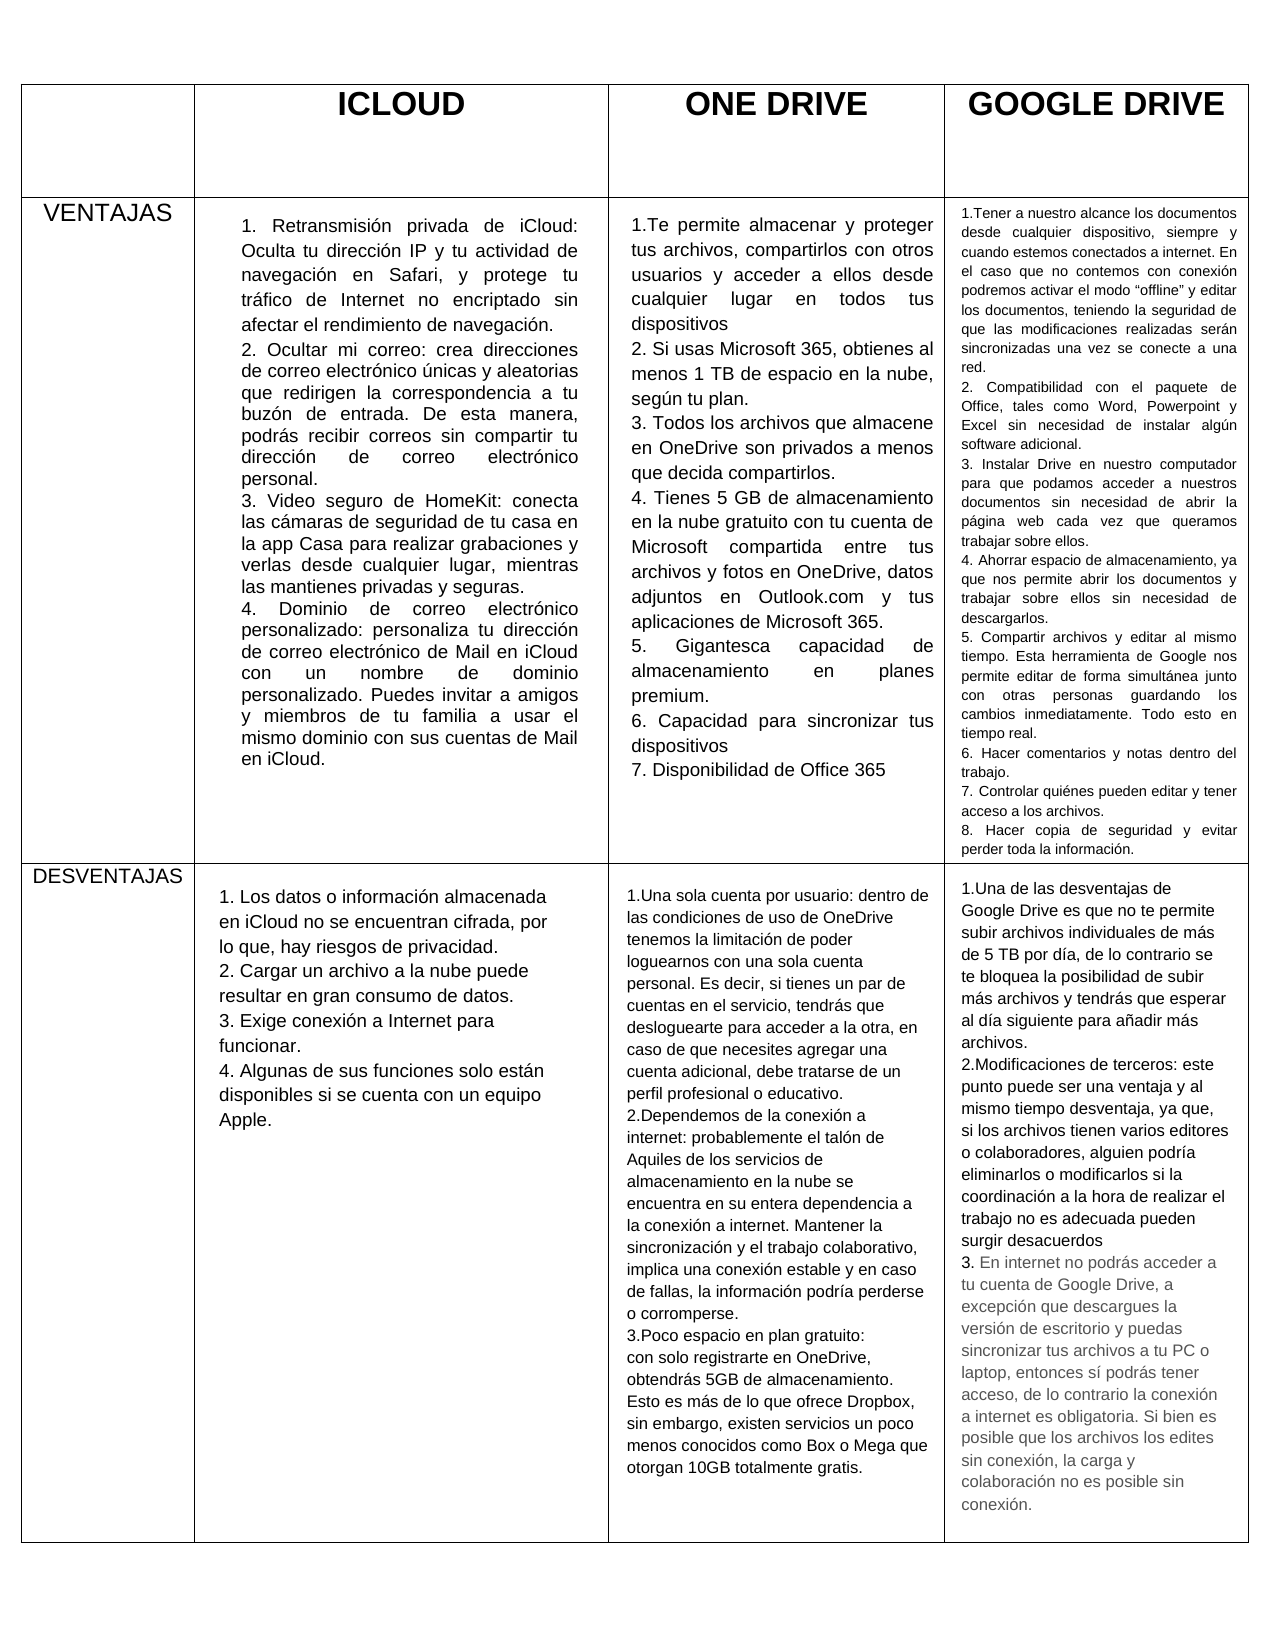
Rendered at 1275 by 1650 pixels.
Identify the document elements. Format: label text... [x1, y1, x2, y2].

table_cell [195, 864, 608, 1542]
table_header [22, 85, 194, 197]
table_cell [609, 864, 944, 1542]
table_cell [945, 864, 1248, 1542]
table_header ICLOUD [195, 85, 608, 197]
table_cell VENTAJAS [22, 198, 194, 863]
table_header GOOGLE DRIVE [945, 85, 1248, 197]
table_cell [609, 198, 944, 863]
table_cell DESVENTAJAS [22, 864, 194, 1542]
table_header ONE DRIVE [609, 85, 944, 197]
table_cell [945, 198, 1248, 863]
table_cell [195, 198, 608, 863]
